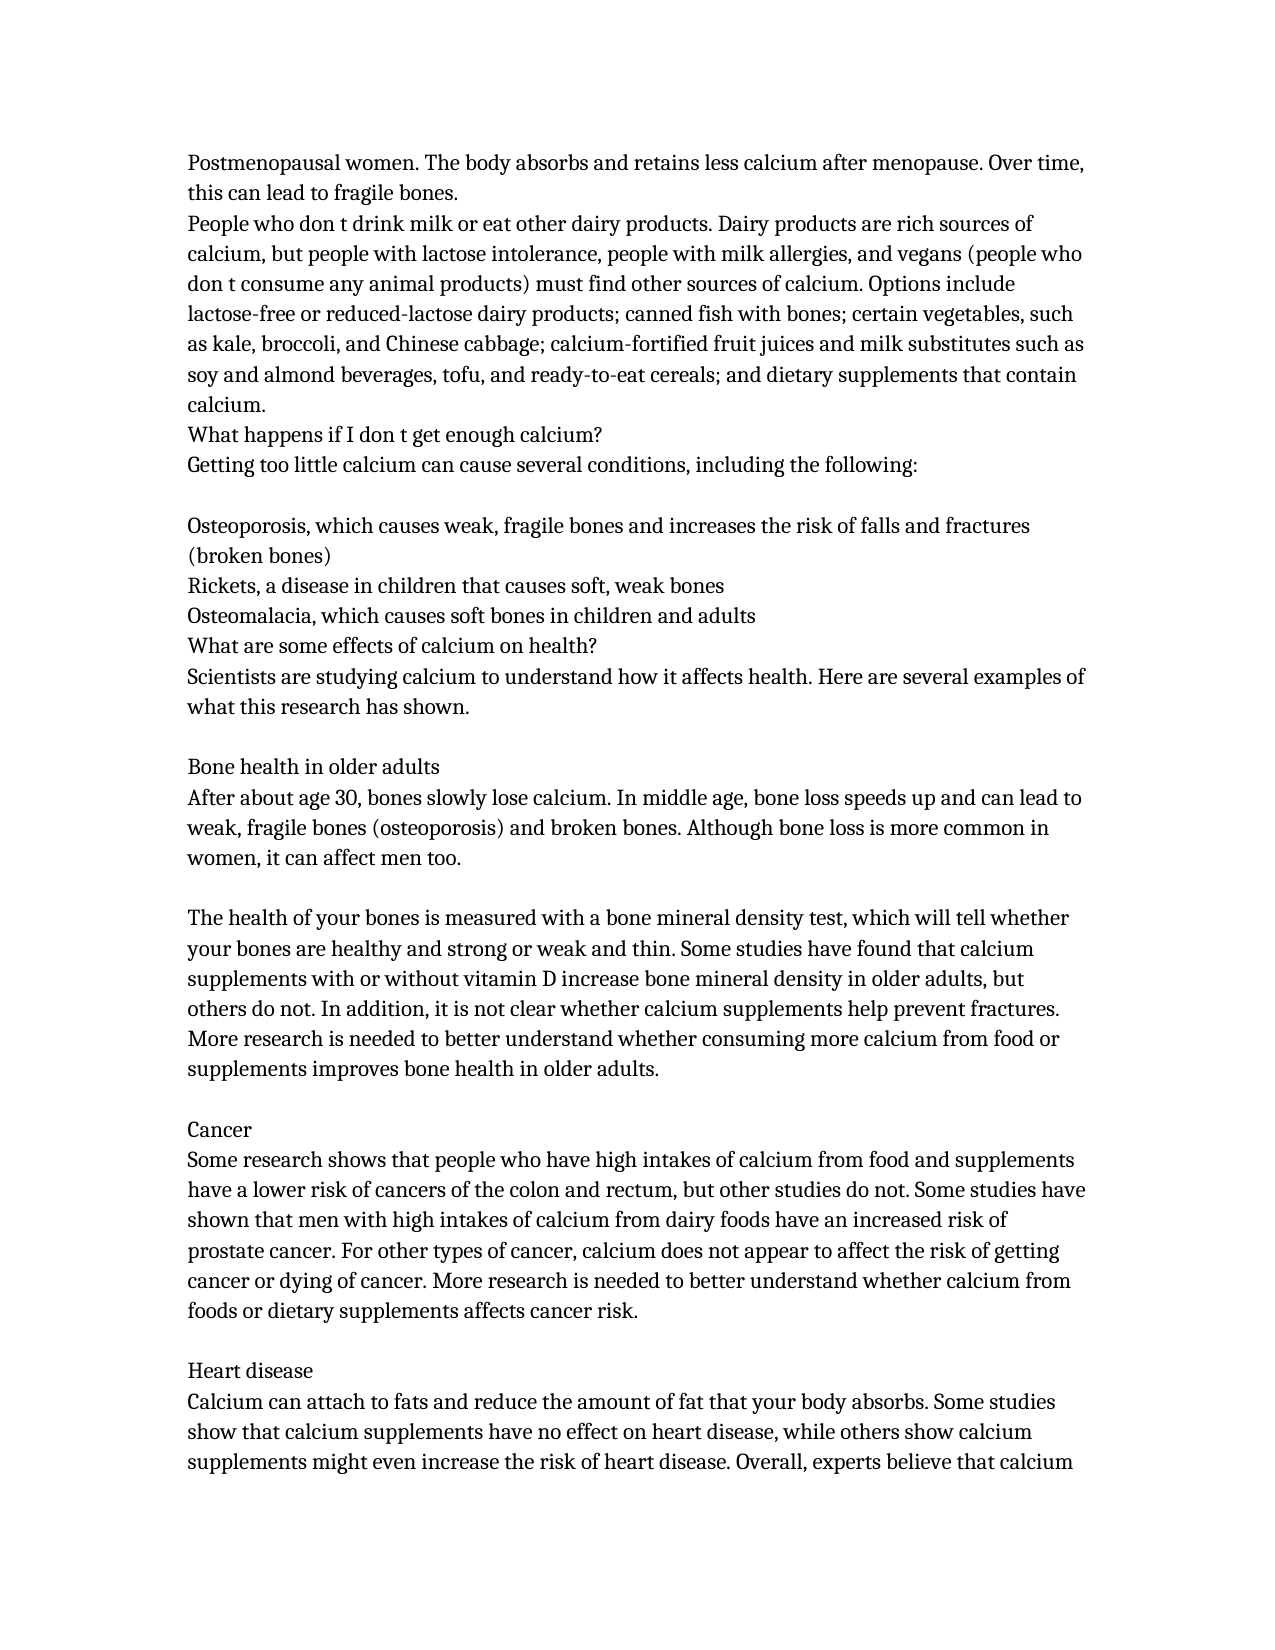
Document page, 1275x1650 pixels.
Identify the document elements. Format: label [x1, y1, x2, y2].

text [187, 150, 1087, 1475]
